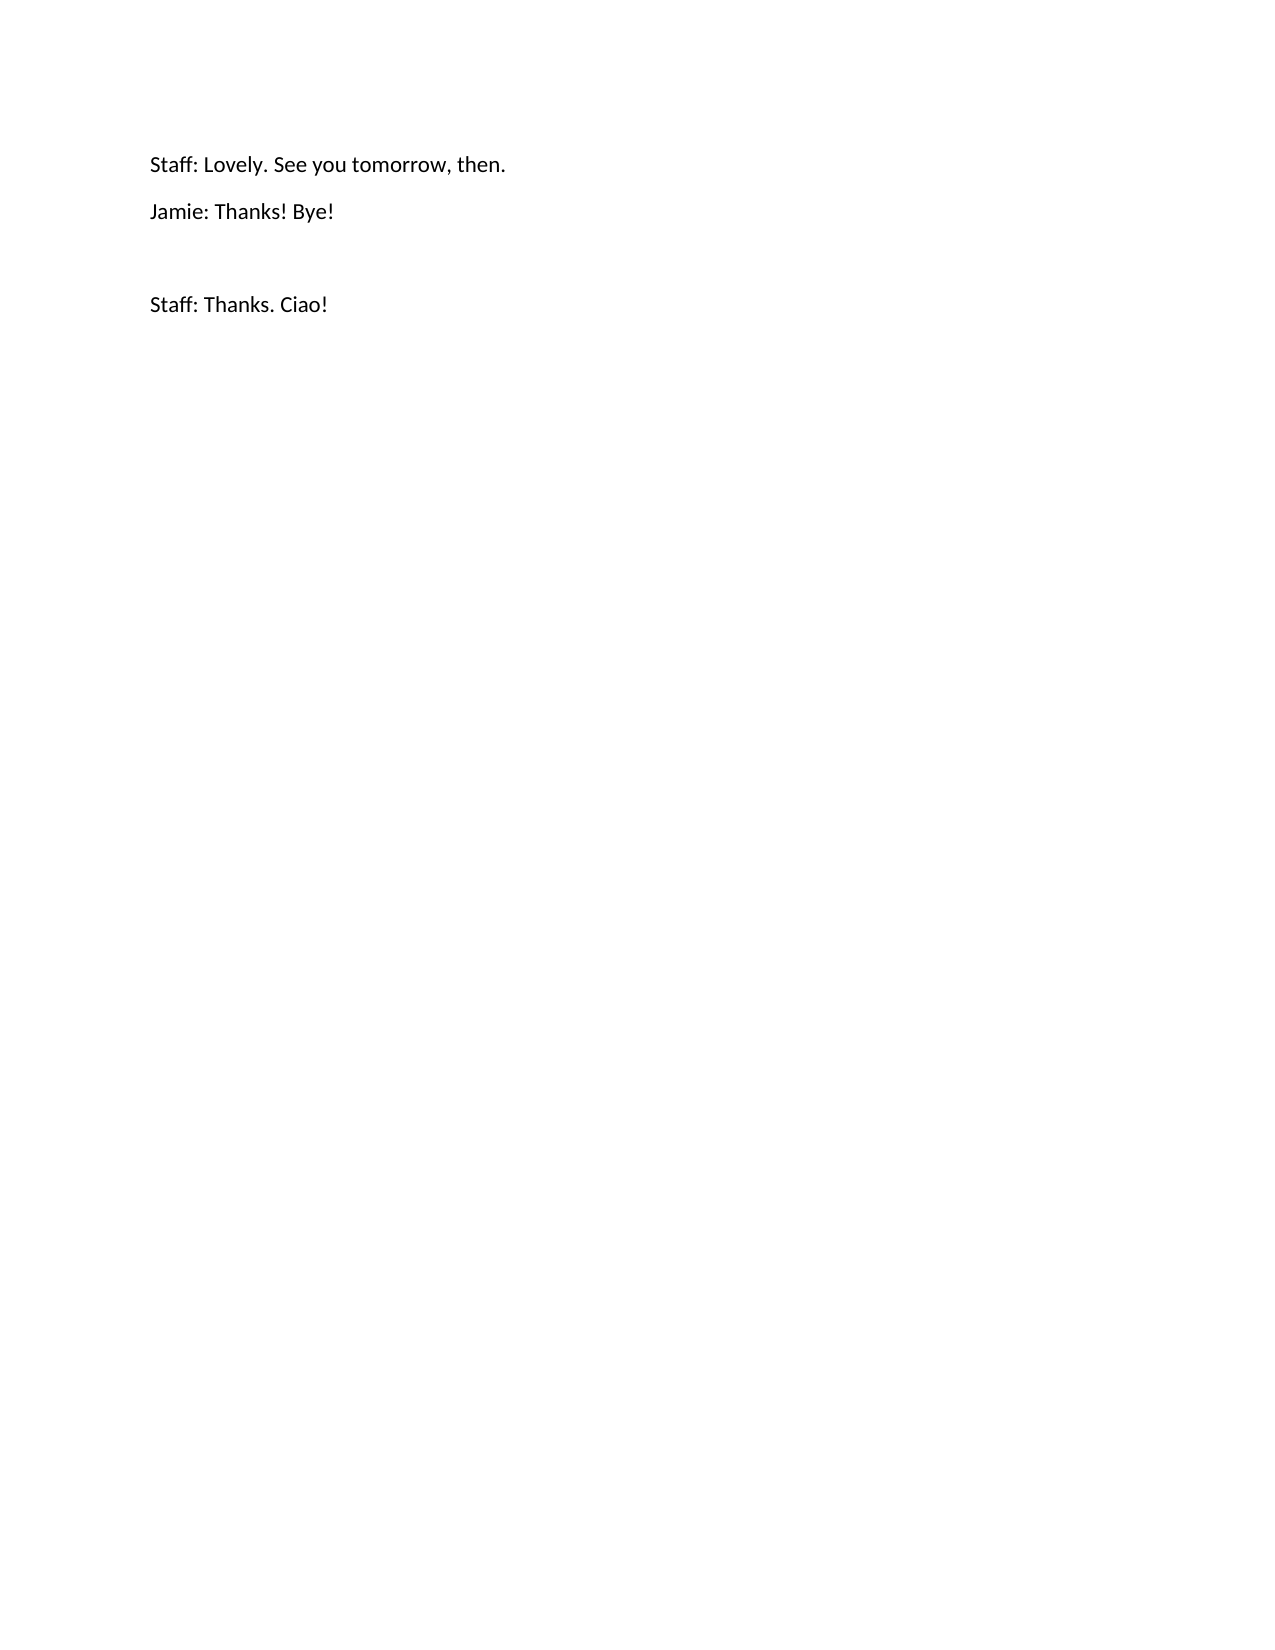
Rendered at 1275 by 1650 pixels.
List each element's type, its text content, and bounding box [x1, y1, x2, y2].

text Staff: Lovely. See you tomorrow, then. [150, 150, 1125, 178]
text Staff: Thanks. Ciao! [150, 291, 1125, 319]
text Jamie: Thanks! Bye! [150, 197, 1125, 225]
